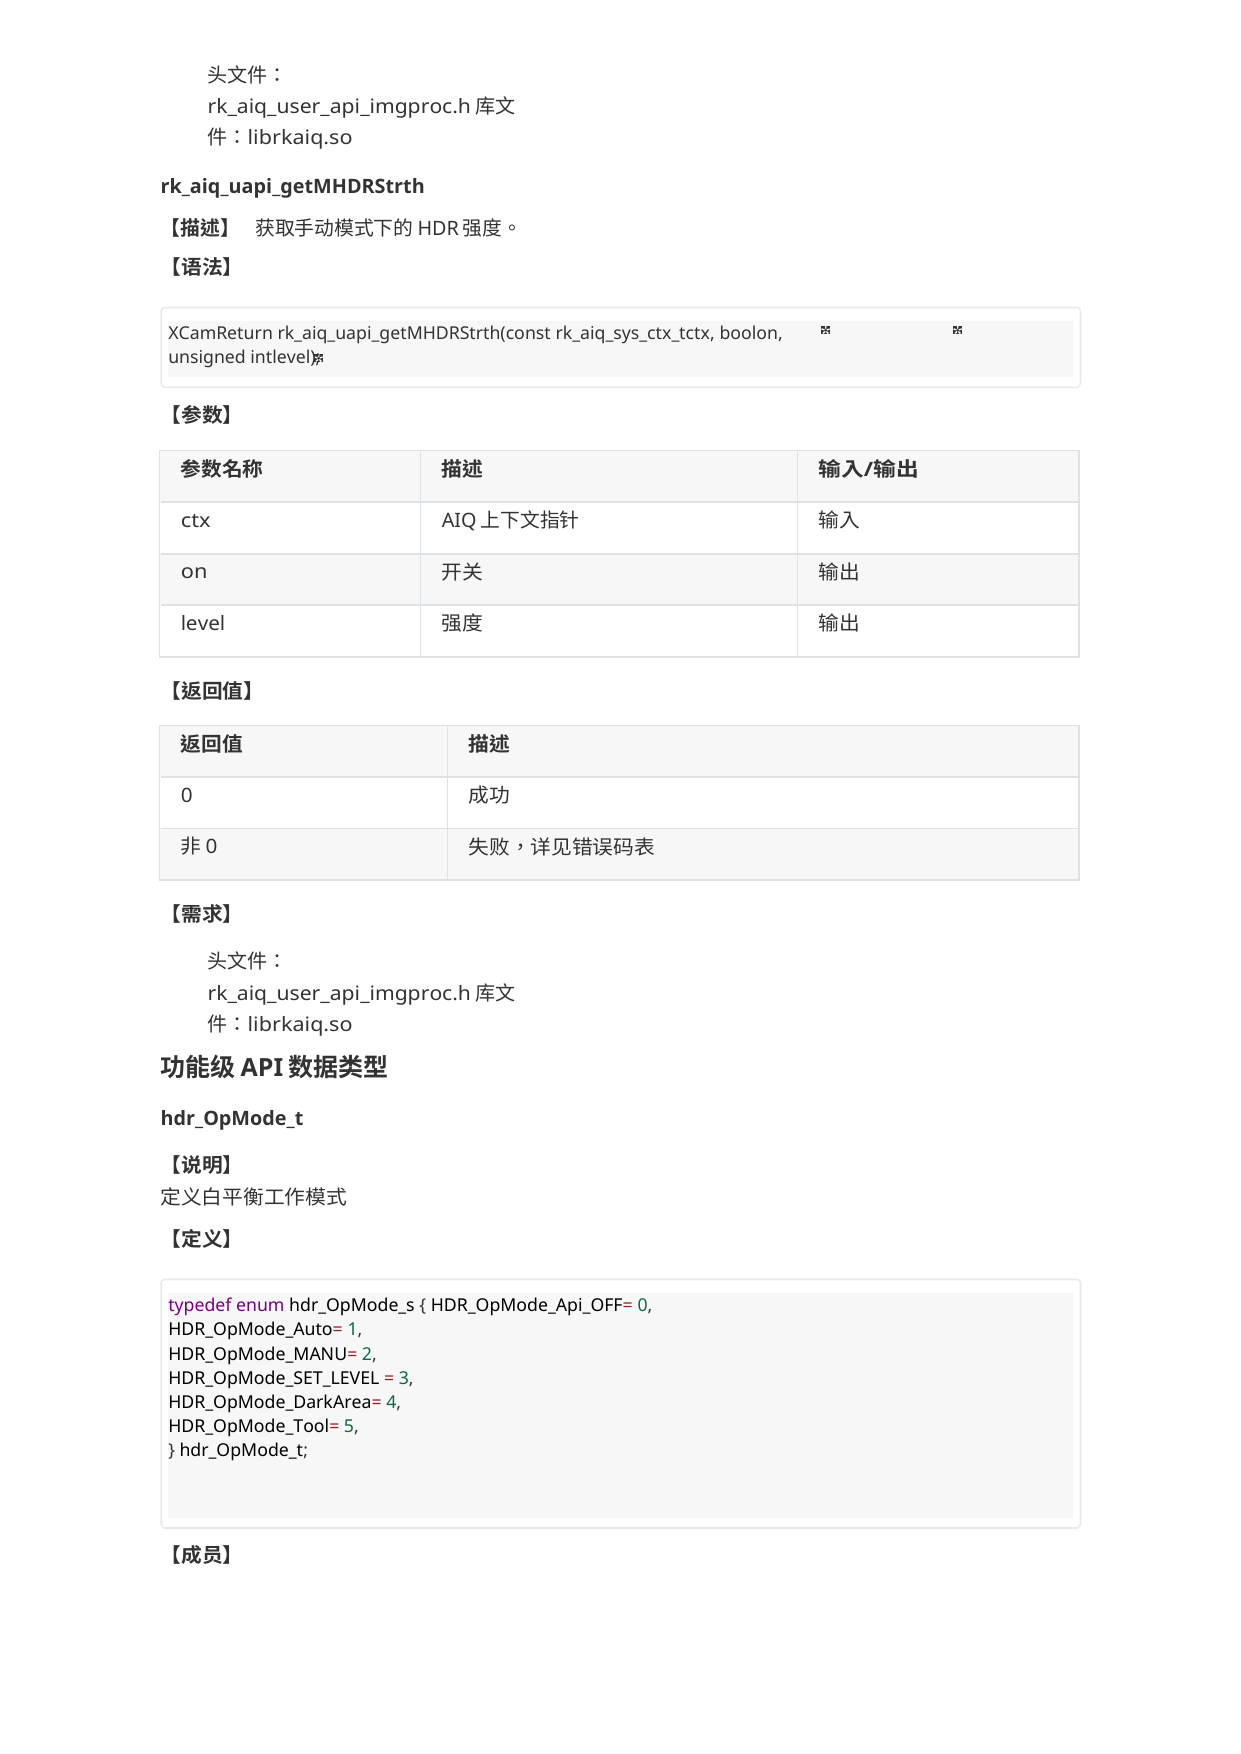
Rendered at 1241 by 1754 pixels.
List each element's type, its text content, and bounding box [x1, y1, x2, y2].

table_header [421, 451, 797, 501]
text 【参数】 [160, 401, 1094, 428]
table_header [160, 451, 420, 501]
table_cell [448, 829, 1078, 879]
text 【成员】 [160, 1542, 1094, 1568]
text 【返回值】 [160, 677, 1094, 704]
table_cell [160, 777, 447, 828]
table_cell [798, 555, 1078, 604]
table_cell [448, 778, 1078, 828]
picture [953, 326, 962, 334]
subtitle 【定义】 [160, 1226, 1094, 1252]
subtitle rk_aiq_uapi_getMHDRStrth [160, 173, 1094, 200]
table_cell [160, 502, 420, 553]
picture [314, 354, 323, 362]
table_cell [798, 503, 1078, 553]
text 【需求】 [160, 900, 1094, 927]
subtitle 【语法】 [160, 254, 1094, 281]
text 【说明】 [160, 1146, 1094, 1178]
text 定义白平衡工作模式 [160, 1178, 1094, 1211]
text 头文件：rk_aiq_user_api_imgproc.h库文件：librkaiq.so [207, 57, 540, 151]
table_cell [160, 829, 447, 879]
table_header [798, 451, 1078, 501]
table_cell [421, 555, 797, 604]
picture [821, 326, 830, 334]
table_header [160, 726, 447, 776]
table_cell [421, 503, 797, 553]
text 头文件：rk_aiq_user_api_imgproc.h库文件：librkaiq.so [207, 944, 540, 1038]
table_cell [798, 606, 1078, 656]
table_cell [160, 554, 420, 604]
subtitle hdr_OpMode_t [160, 1104, 1094, 1131]
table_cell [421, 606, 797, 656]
subtitle 功能级API数据类型 [160, 1049, 1094, 1083]
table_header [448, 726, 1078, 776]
text 【描述】 获取手动模式下的HDR强度。 [160, 214, 1094, 241]
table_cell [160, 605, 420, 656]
